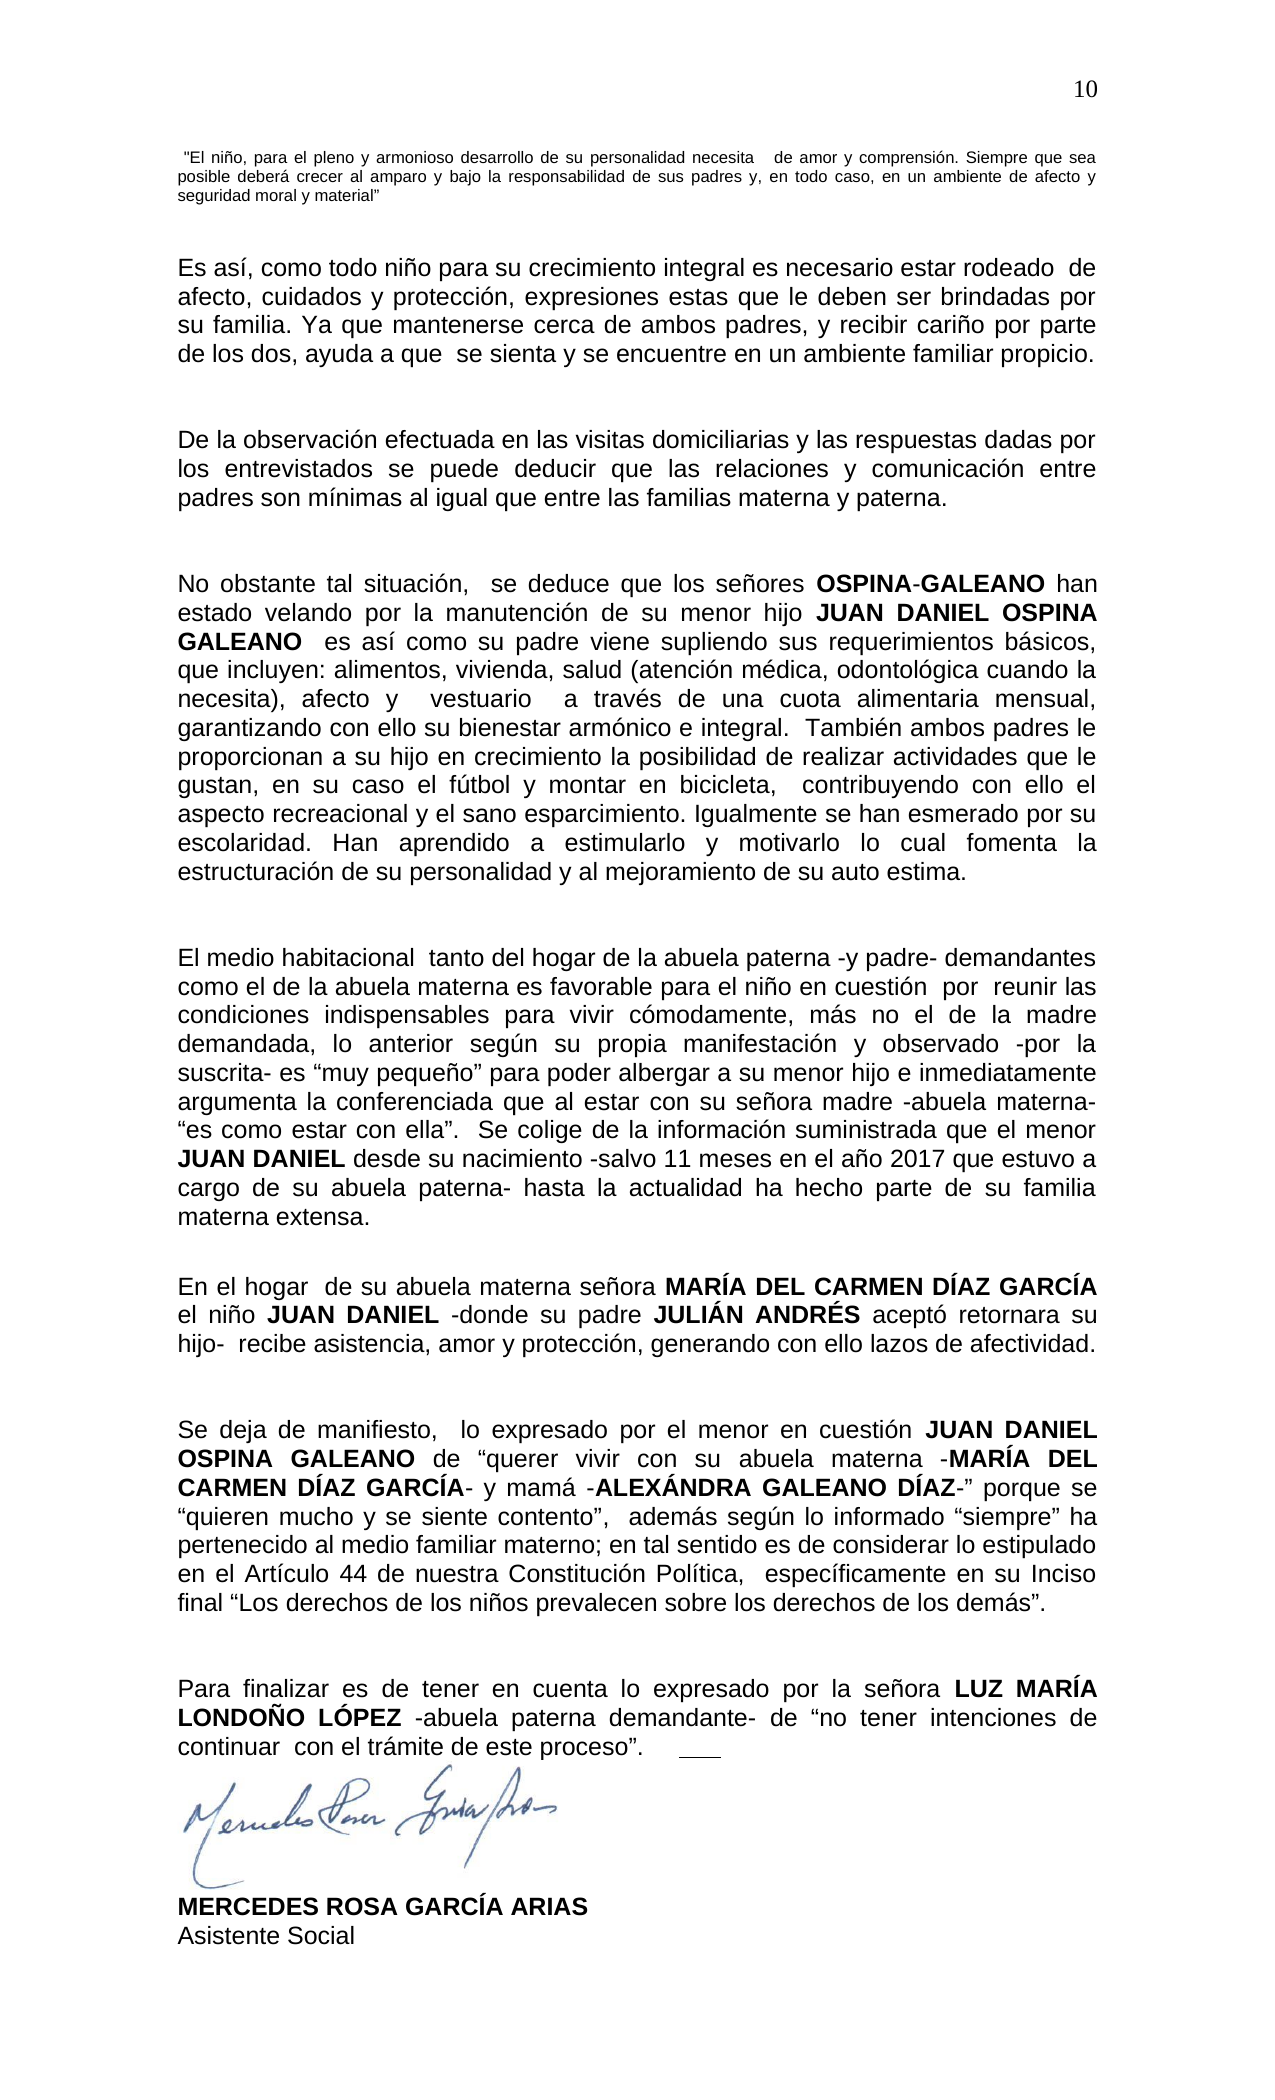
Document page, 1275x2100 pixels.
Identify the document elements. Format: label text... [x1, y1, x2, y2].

text Es así, como todo niño para su crecimiento integral es necesario estar rodeado de afecto, cuidados y protección, expresiones estas que le deben ser brindadas por su familia. Ya que mantenerse cerca de ambos padres, y recibir cariño por parte de los dos, ayuda a que se sienta y se encuentre en un ambiente familiar propicio. [177, 253, 1098, 368]
text "El niño, para el pleno y armonioso desarrollo de su personalidad necesita de amor y comprensión. Siempre que sea posible deberá crecer al amparo y bajo la responsabilidad de sus padres y, en todo caso, en un ambiente de afecto y seguridad moral y material” [177, 148, 1098, 205]
picture [177, 1760, 567, 1892]
text Para finalizar es de tener en cuenta lo expresado por la señora LUZ MARÍA LONDOÑO LÓPEZ -abuela paterna demandante- de “no tener intenciones de continuar con el trámite de este proceso”. [177, 1674, 1098, 1761]
text En el hogar de su abuela materna señora MARÍA DEL CARMEN DÍAZ GARCÍA el niño JUAN DANIEL -donde su padre JULIÁN ANDRÉS aceptó retornara su hijo- recibe asistencia, amor y protección, generando con ello lazos de afectividad. [177, 1272, 1098, 1358]
text Se deja de manifiesto, lo expresado por el menor en cuestión JUAN DANIEL OSPINA GALEANO de “querer vivir con su abuela materna -MARÍA DEL CARMEN DÍAZ GARCÍA- y mamá -ALEXÁNDRA GALEANO DÍAZ-” porque se “quieren mucho y se siente contento”, además según lo informado “siempre” ha pertenecido al medio familiar materno; en tal sentido es de considerar lo estipulado en el Artículo 44 de nuestra Constitución Política, específicamente en su Inciso final “Los derechos de los niños prevalecen sobre los derechos de los demás”. [177, 1416, 1098, 1617]
text No obstante tal situación, se deduce que los señores OSPINA-GALEANO han estado velando por la manutención de su menor hijo JUAN DANIEL OSPINA GALEANO es así como su padre viene supliendo sus requerimientos básicos, que incluyen: alimentos, vivienda, salud (atención médica, odontológica cuando la necesita), afecto y vestuario a través de una cuota alimentaria mensual, garantizando con ello su bienestar armónico e integral. También ambos padres le proporcionan a su hijo en crecimiento la posibilidad de realizar actividades que le gustan, en su caso el fútbol y montar en bicicleta, contribuyendo con ello el aspecto recreacional y el sano esparcimiento. Igualmente se han esmerado por su escolaridad. Han aprendido a estimularlo y motivarlo lo cual fomenta la estructuración de su personalidad y al mejoramiento de su auto estima. [177, 569, 1098, 886]
text Asistente Social [177, 1921, 1098, 1949]
text El medio habitacional tanto del hogar de la abuela paterna -y padre- demandantes como el de la abuela materna es favorable para el niño en cuestión por reunir las condiciones indispensables para vivir cómodamente, más no el de la madre demandada, lo anterior según su propia manifestación y observado -por la suscrita- es “muy pequeño” para poder albergar a su menor hijo e inmediatamente argumenta la conferenciada que al estar con su señora madre -abuela materna- “es como estar con ella”. Se colige de la información suministrada que el menor JUAN DANIEL desde su nacimiento -salvo 11 meses en el año 2017 que estuvo a cargo de su abuela paterna- hasta la actualidad ha hecho parte de su familia materna extensa. [177, 943, 1098, 1231]
text De la observación efectuada en las visitas domiciliarias y las respuestas dadas por los entrevistados se puede deducir que las relaciones y comunicación entre padres son mínimas al igual que entre las familias materna y paterna. [177, 426, 1098, 512]
text MERCEDES ROSA GARCÍA ARIAS [177, 1892, 1098, 1921]
